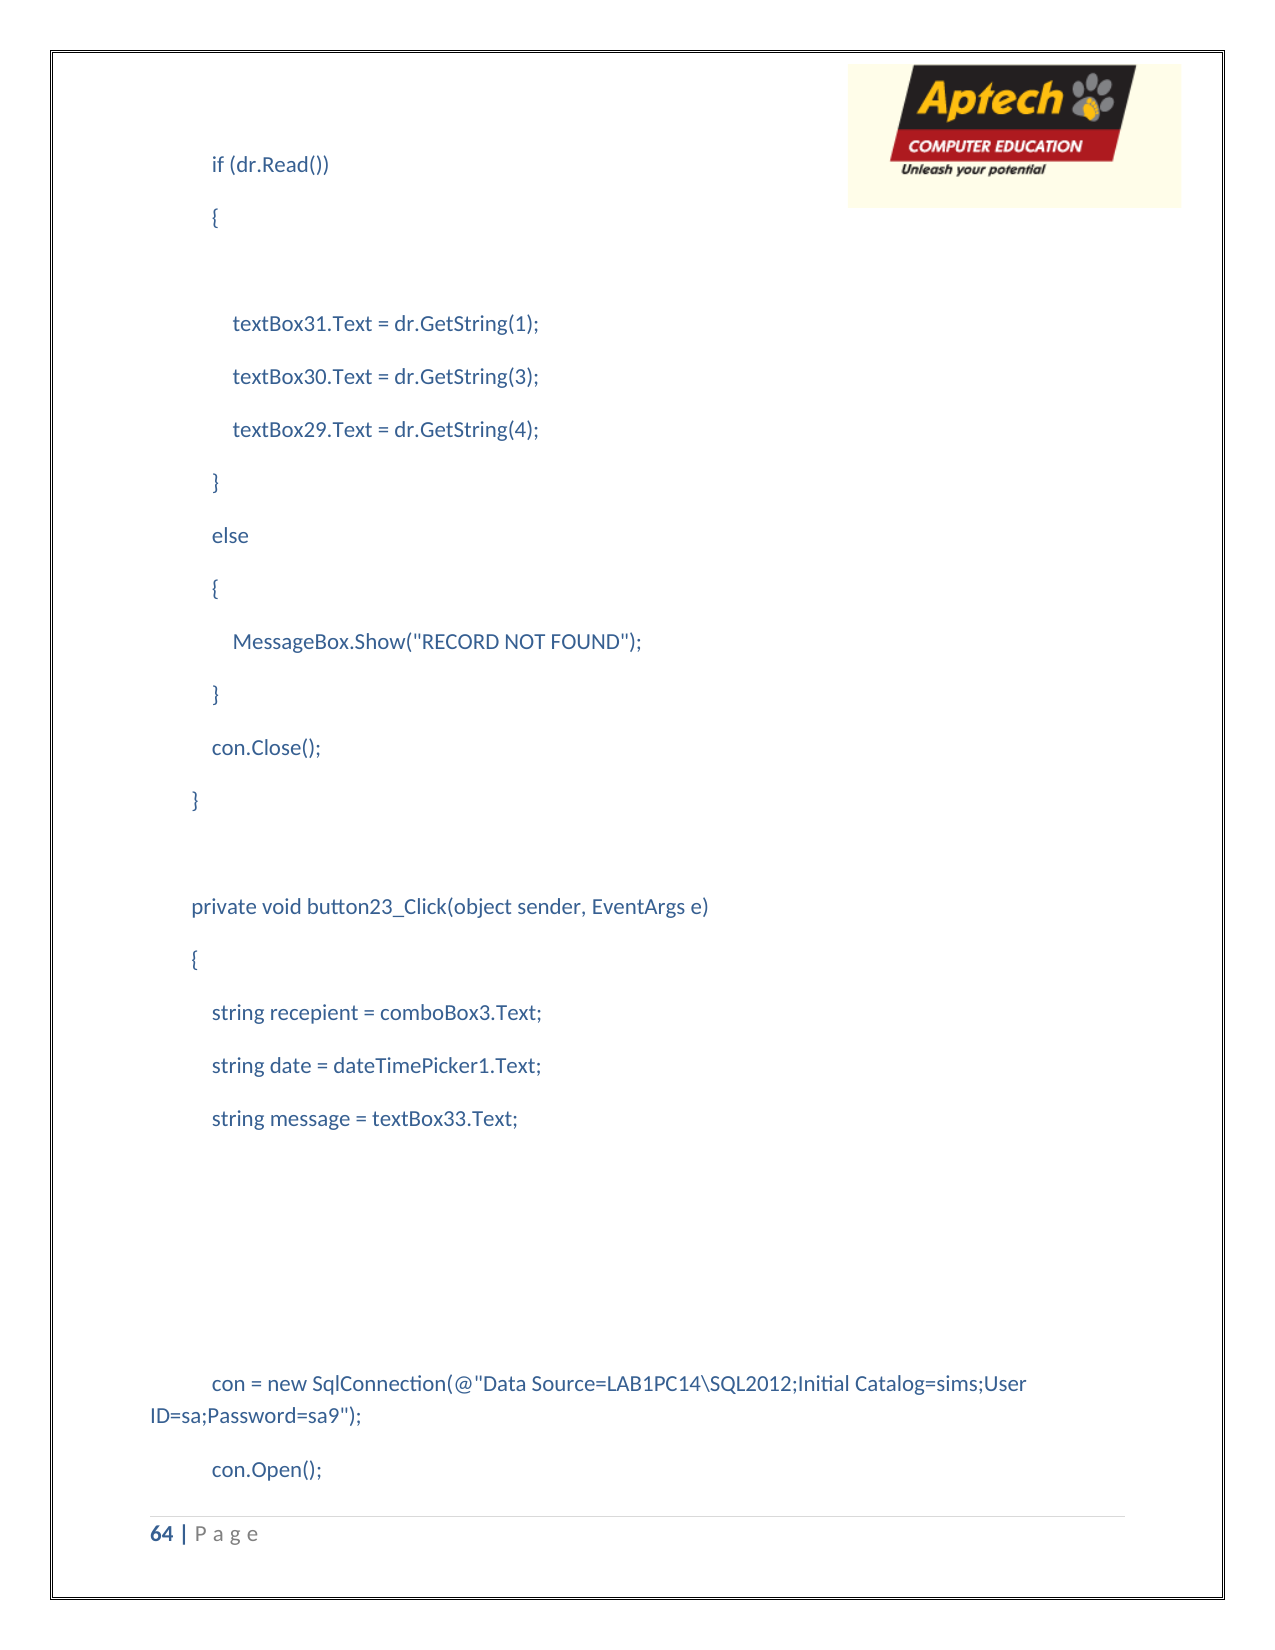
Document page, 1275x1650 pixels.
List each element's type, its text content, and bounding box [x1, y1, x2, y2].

text private void button23_Click(object sender, EventArgs e) [150, 892, 1125, 920]
text else [150, 521, 1125, 549]
text textBox30.Text = dr.GetString(3); [150, 362, 1125, 390]
text con.Close(); [150, 733, 1125, 761]
text } [150, 680, 1125, 708]
picture [847, 64, 1182, 208]
text string recepient = comboBox3.Text; [150, 998, 1125, 1026]
text con.Open(); [150, 1455, 1125, 1483]
text string date = dateTimePicker1.Text; [150, 1051, 1125, 1079]
text { [150, 945, 1125, 973]
text string message = textBox33.Text; [150, 1104, 1125, 1132]
text textBox29.Text = dr.GetString(4); [150, 415, 1125, 443]
text textBox31.Text = dr.GetString(1); [150, 309, 1125, 337]
text { [150, 574, 1125, 602]
text if (dr.Read()) [150, 150, 1125, 178]
text } [150, 786, 1125, 814]
text con = new SqlConnection(@"Data Source=LAB1PC14\SQL2012;Initial Catalog=sims;User ID=sa;Password=sa9"); [150, 1369, 1125, 1430]
text MessageBox.Show("RECORD NOT FOUND"); [150, 627, 1125, 655]
text } [150, 468, 1125, 496]
text { [150, 203, 1125, 231]
